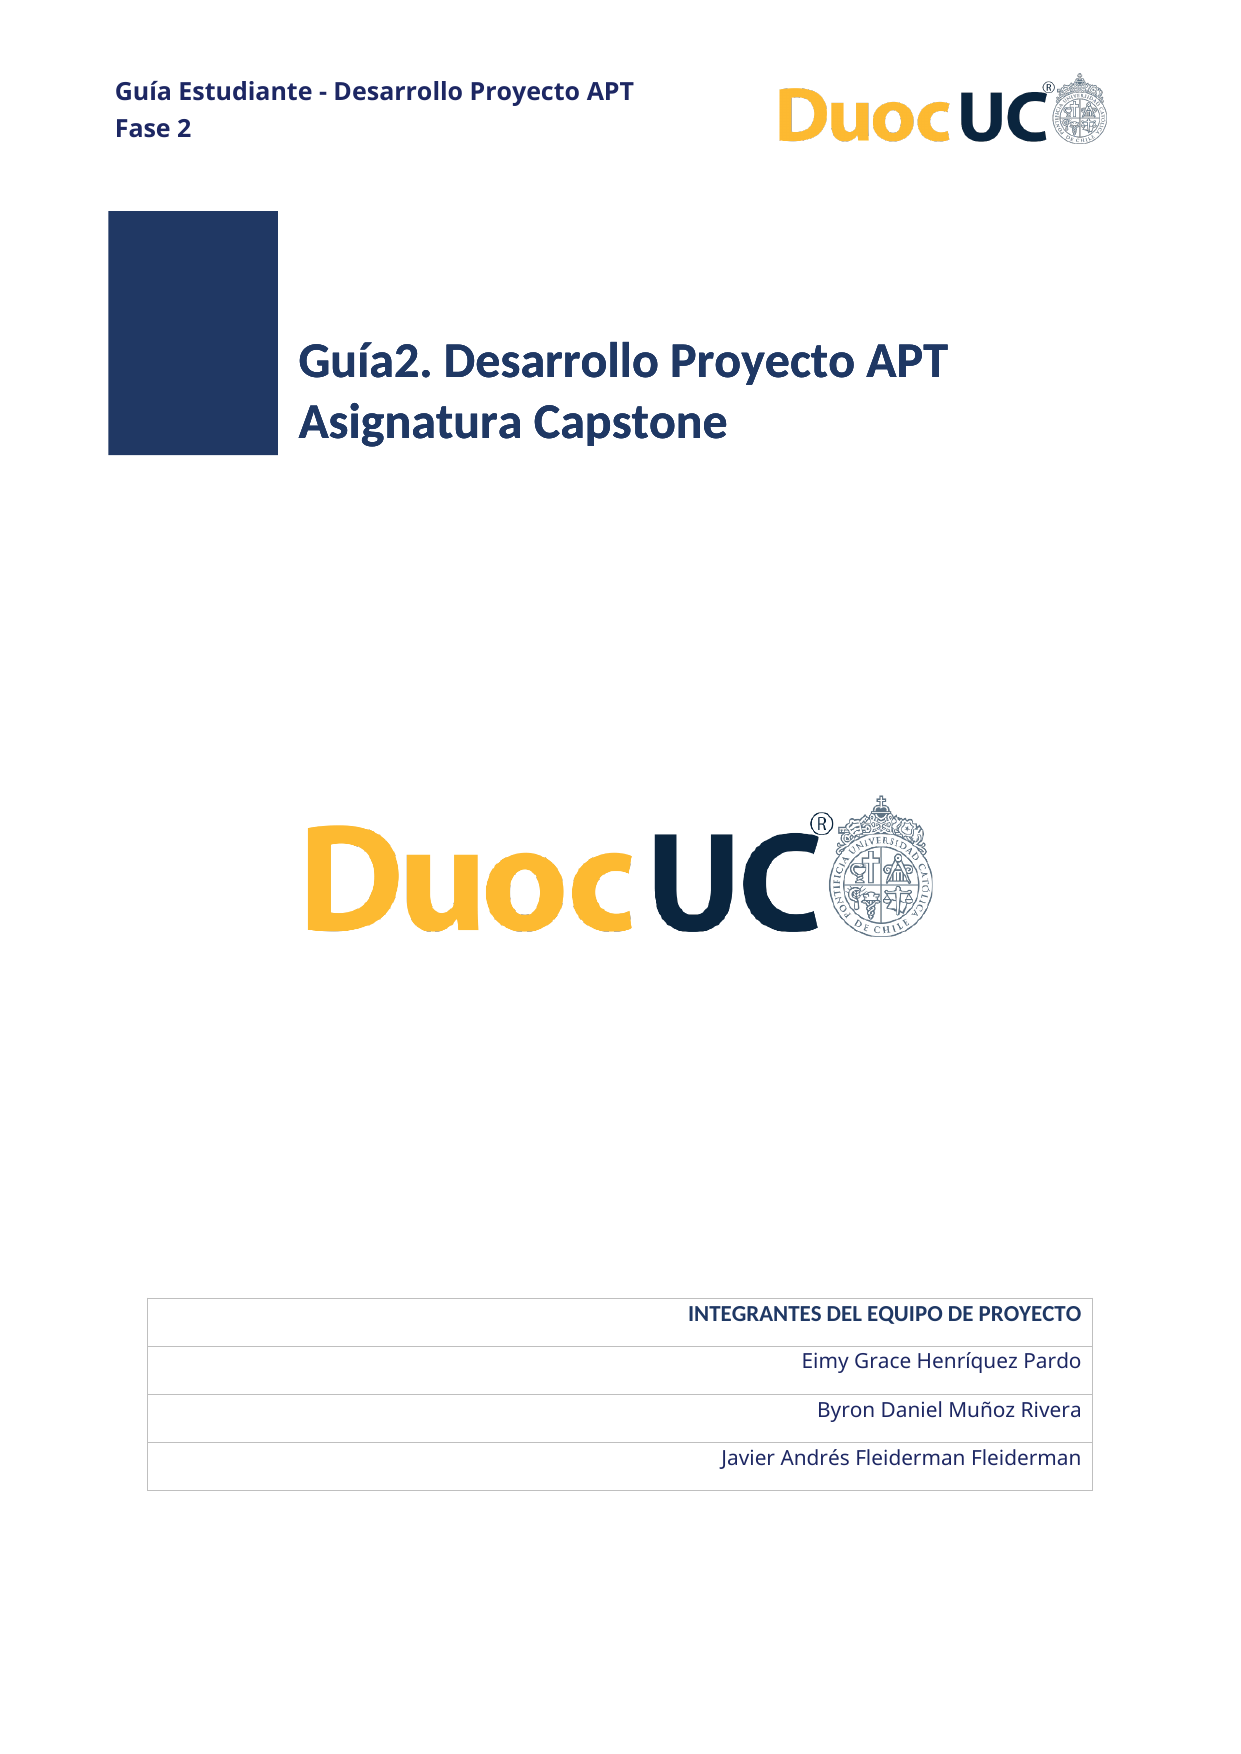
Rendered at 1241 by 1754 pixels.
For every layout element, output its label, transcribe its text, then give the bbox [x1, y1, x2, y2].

table_cell Eimy Grace Henríquez Pardo [148, 1347, 1092, 1394]
table_cell Byron Daniel Muñoz Rivera [148, 1395, 1092, 1442]
table_header INTEGRANTES DEL EQUIPO DE PROYECTO [148, 1299, 1092, 1346]
picture [307, 795, 933, 937]
picture [779, 73, 1107, 144]
table_cell Javier Andrés Fleiderman Fleiderman [148, 1443, 1092, 1490]
